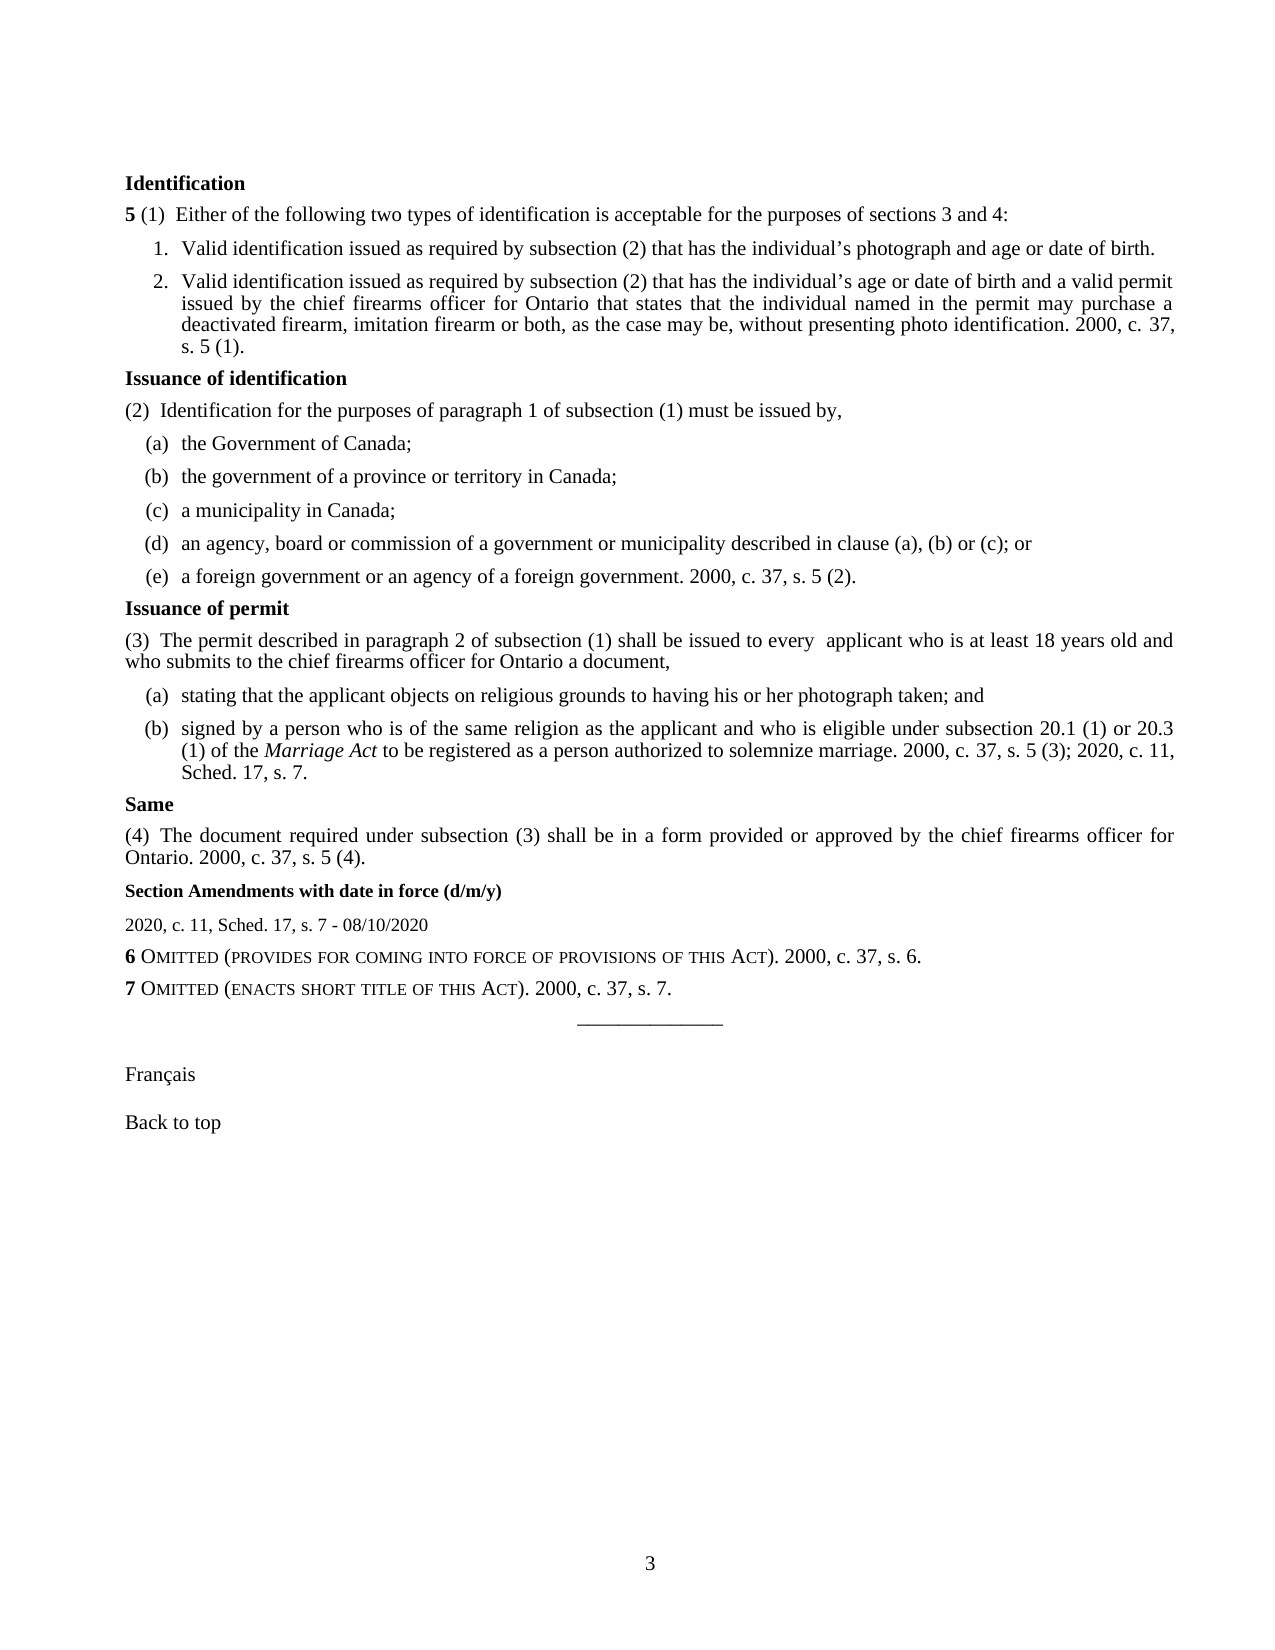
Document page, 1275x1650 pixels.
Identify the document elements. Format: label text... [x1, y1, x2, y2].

text (b) signed by a person who is of the same religion as the applicant and who is eligible under subsection 20.1 (1) or 20.3 (1) of the Marriage Act to be registered as a person authorized to solemnize marriage. 2000, c. 37, s. 5 (3); 2020, c. 11, Sched. 17, s. 7. [125, 718, 1175, 783]
text Same [125, 796, 1175, 815]
text Section Amendments with date in force (d/m/y) [125, 880, 1175, 902]
text 7 Omitted (enacts short title of this Act). 2000, c. 37, s. 7. [125, 978, 1175, 1000]
text Français [125, 1062, 1175, 1086]
text (e) a foreign government or an agency of a foreign government. 2000, c. 37, s. 5 (2). [125, 566, 1175, 588]
text Issuance of identification [125, 370, 1175, 389]
text 2. Valid identification issued as required by subsection (2) that has the individual’s age or date of birth and a valid permit issued by the chief firearms officer for Ontario that states that the individual named in the permit may purchase a deactivated firearm, imitation firearm or both, as the case may be, without presenting photo identification. 2000, c. 37, s. 5 (1). [125, 271, 1175, 358]
text 6 Omitted (provides for coming into force of provisions of this Act). 2000, c. 37, s. 6. [125, 946, 1175, 967]
text Identification [125, 175, 1175, 194]
text ______________ [125, 1006, 1175, 1028]
text (d) an agency, board or commission of a government or municipality described in clause (a), (b) or (c); or [125, 533, 1175, 555]
text (3) The permit described in paragraph 2 of subsection (1) shall be issued to every applicant who is at least 18 years old and who submits to the chief firearms officer for Ontario a document, [125, 630, 1175, 673]
text Back to top [125, 1110, 1175, 1134]
text 5 (1) Either of the following two types of identification is acceptable for the purposes of sections 3 and 4: [125, 204, 1175, 226]
text 2020, c. 11, Sched. 17, s. 7 - 08/10/2020 [125, 913, 1175, 935]
text Issuance of permit [125, 601, 1175, 619]
text (4) The document required under subsection (3) shall be in a form provided or approved by the chief firearms officer for Ontario. 2000, c. 37, s. 5 (4). [125, 825, 1175, 869]
text (2) Identification for the purposes of paragraph 1 of subsection (1) must be issued by, [125, 399, 1175, 421]
text (c) a municipality in Canada; [125, 499, 1175, 521]
text (a) stating that the applicant objects on religious grounds to having his or her photograph taken; and [125, 685, 1175, 707]
text (a) the Government of Canada; [125, 433, 1175, 455]
text (b) the government of a province or territory in Canada; [125, 466, 1175, 488]
text 1. Valid identification issued as required by subsection (2) that has the individual’s photograph and age or date of birth. [125, 237, 1175, 259]
